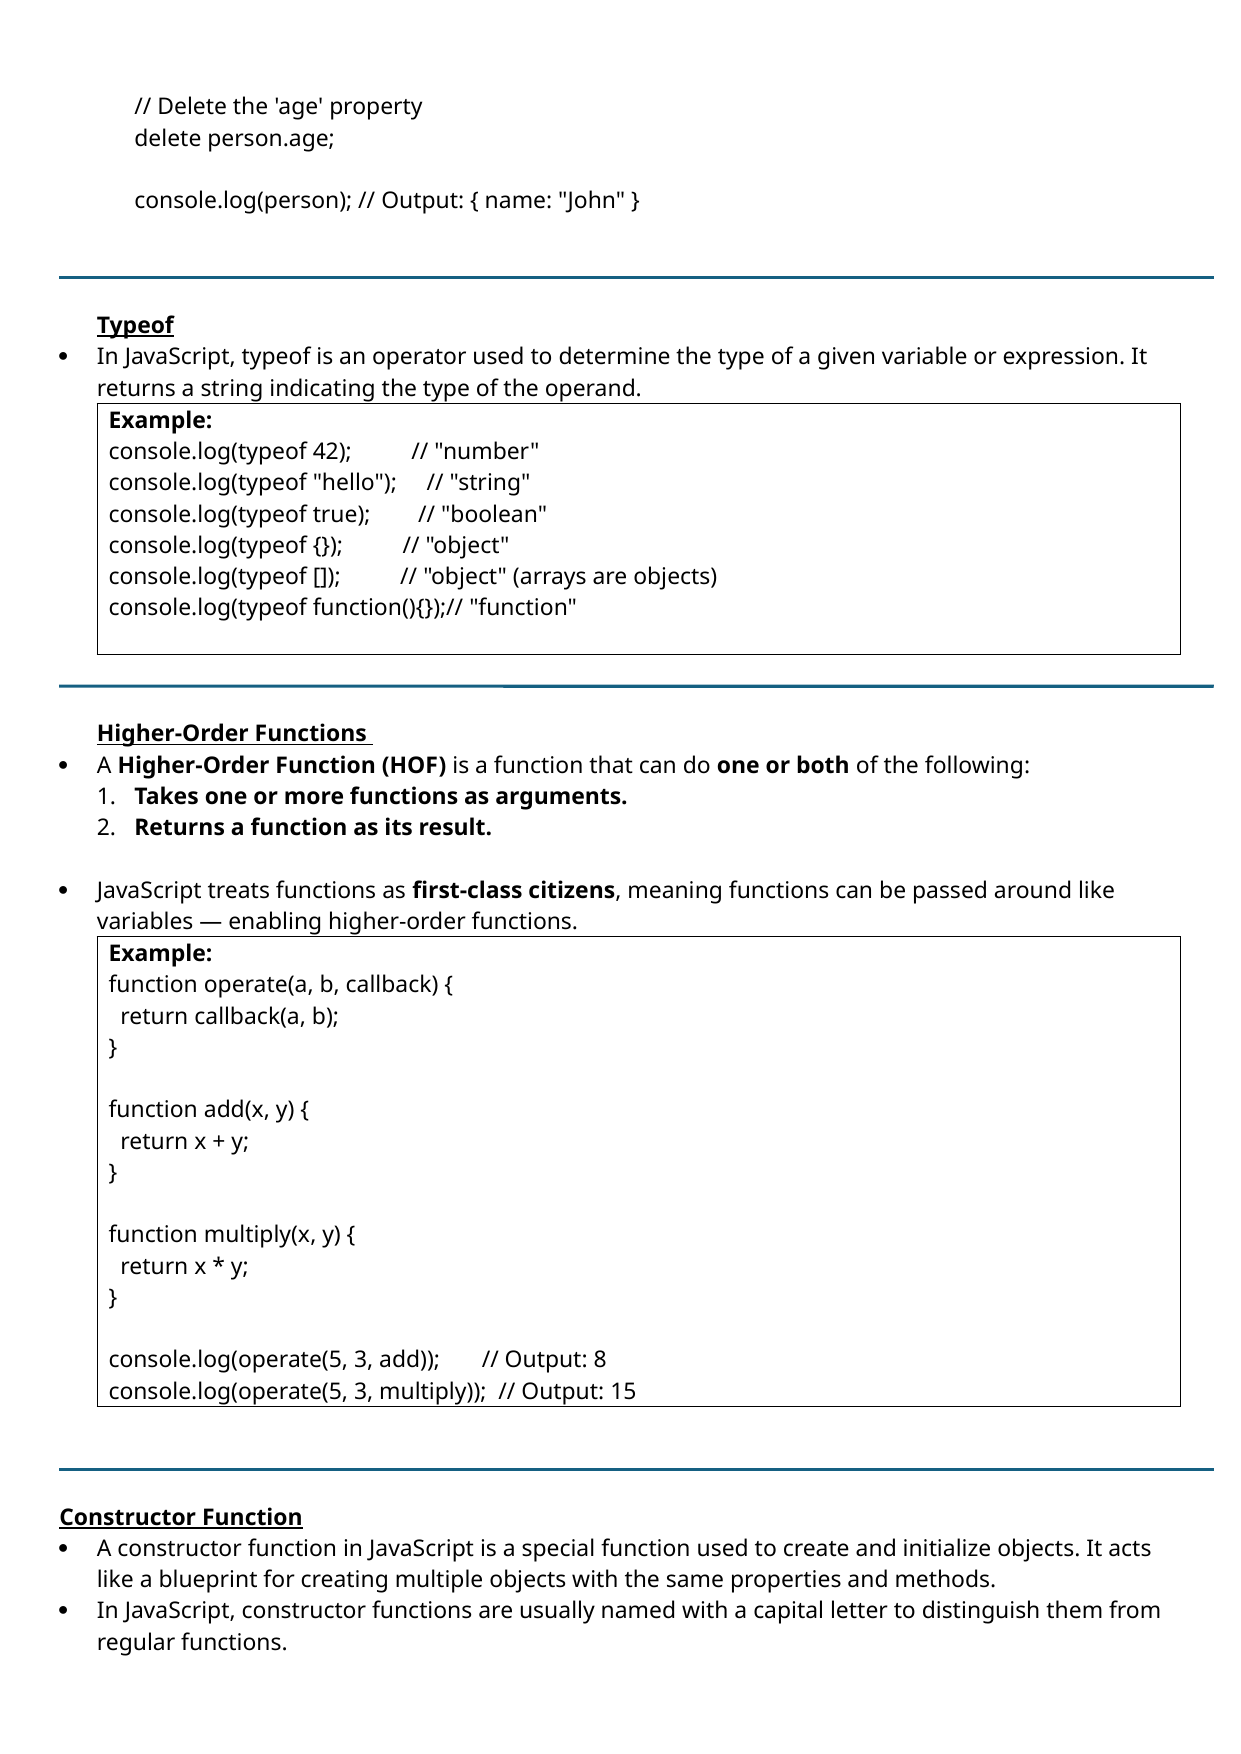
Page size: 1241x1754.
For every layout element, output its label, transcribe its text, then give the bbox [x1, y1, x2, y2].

table_header Example: console.log(typeof 42); // "number" console.log(typeof "hello"); // "string" console.log(typeof true); // "boolean" console.log(typeof {}); // "object" console.log(typeof []); // "object" (arrays are objects) console.log(typeof function(){});// "function" [98, 404, 1180, 654]
text Constructor Function [59, 1501, 1181, 1532]
list A Higher-Order Function (HOF) is a function that can do one or both of the following: [59, 749, 1181, 780]
table_header Example: function operate(a, b, callback) { return callback(a, b); } function add(x, y) { return x + y; } function multiply(x, y) { return x * y; } console.log(operate(5, 3, add)); // Output: 8 console.log(operate(5, 3, multiply)); // Output: 15 [98, 937, 1180, 1406]
text Typeof [97, 309, 1181, 340]
list A constructor function in JavaScript is a special function used to create and initialize objects. It acts like a blueprint for creating multiple objects with the same properties and methods. [59, 1532, 1181, 1594]
text delete person.age; [134, 122, 1181, 153]
list In JavaScript, constructor functions are usually named with a capital letter to distinguish them from regular functions. [59, 1594, 1181, 1657]
list In JavaScript, typeof is an operator used to determine the type of a given variable or expression. It returns a string indicating the type of the operand. [59, 340, 1181, 403]
list JavaScript treats functions as first-class citizens, meaning functions can be passed around like variables — enabling higher-order functions. [59, 874, 1181, 936]
list Takes one or more functions as arguments. [97, 780, 1181, 811]
list Returns a function as its result. [97, 811, 1181, 842]
text // Delete the 'age' property [134, 90, 1181, 122]
text Higher-Order Functions [97, 717, 1181, 749]
text console.log(person); // Output: { name: "John" } [134, 184, 1181, 215]
